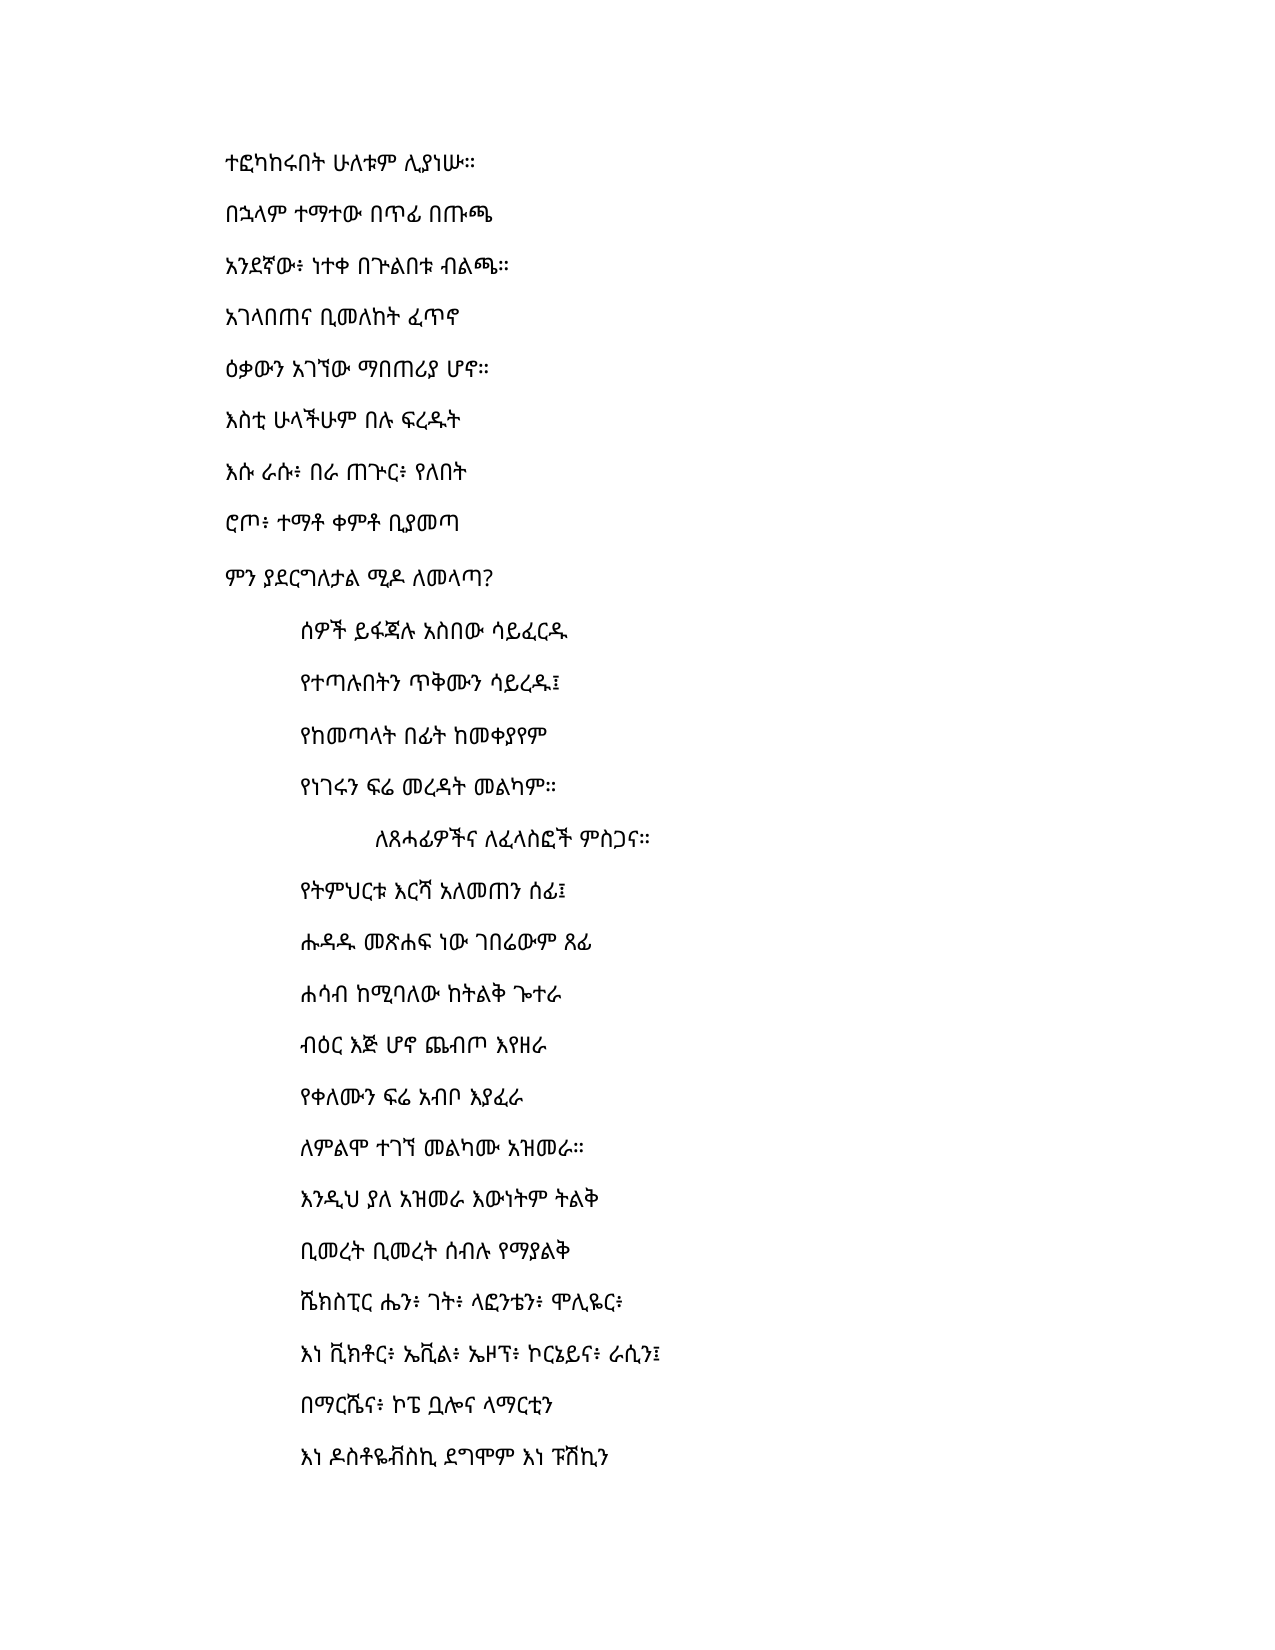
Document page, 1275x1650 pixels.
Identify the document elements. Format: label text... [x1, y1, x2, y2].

text አንደኛው፥ ነተቀ በጕልበቱ ብልጫ። [150, 253, 1125, 279]
text ዕቃውን አገኘው ማበጠሪያ ሆኖ። [150, 356, 1125, 382]
text እነ ዶስቶዬቭስኪ ደግሞም እነ ፑሽኪን [225, 1444, 1125, 1471]
text አገላበጠና ቢመለከት ፈጥኖ [150, 304, 1125, 331]
text ተፎካከሩበት ሁለቱም ሊያነሡ። [150, 150, 1125, 177]
text ሑዳዱ መጽሐፍ ነው ገበሬውም ጸፊ [225, 929, 1125, 956]
text በማርሼና፥ ኮፔ ቧሎና ላማርቲን [225, 1392, 1125, 1419]
text እነ ቪክቶር፥ ኤቪል፥ ኤዞፕ፥ ኮርኔይና፥ ራሲን፤ [225, 1341, 1125, 1368]
text ሮጦ፥ ተማቶ ቀምቶ ቢያመጣ [150, 510, 1125, 537]
text ሼክስፒር ሔን፥ ገት፥ ላፎንቴን፥ ሞሊዬር፥ [225, 1289, 1125, 1316]
text የተጣሉበትን ጥቅሙን ሳይረዱ፤ [150, 671, 1125, 697]
text ሰዎች ይፋጃሉ አስበው ሳይፈርዱ [150, 618, 1125, 645]
text የትምህርቱ እርሻ አለመጠን ሰፊ፤ [225, 878, 1125, 904]
text ለጸሓፊዎችና ለፈላስፎች ምስጋና። [225, 826, 1125, 852]
text ቢመረት ቢመረት ሰብሉ የማያልቅ [225, 1238, 1125, 1265]
text ብዕር እጅ ሆኖ ጨብጦ እየዘራ [225, 1032, 1125, 1059]
text ምን ያደርግለታል ሚዶ ለመላጣ? [150, 562, 1125, 593]
text የከመጣላት በፊት ከመቀያየም [225, 723, 1125, 749]
text ለምልሞ ተገኘ መልካሙ አዝመራ። [225, 1135, 1125, 1162]
text እንዲህ ያለ አዝመራ እውነትም ትልቅ [225, 1187, 1125, 1213]
text የቀለሙን ፍሬ አብቦ እያፈራ [225, 1084, 1125, 1110]
text ሐሳብ ከሚባለው ከትልቅ ጐተራ [225, 981, 1125, 1007]
text የነገሩን ፍሬ መረዳት መልካም። [225, 774, 1125, 801]
text እስቲ ሁላችሁም በሉ ፍረዱት [150, 407, 1125, 434]
text በኋላም ተማተው በጥፊ በጡጫ [150, 201, 1125, 228]
text እሱ ራሱ፥ በራ ጠጕር፥ የለበት [150, 459, 1125, 485]
